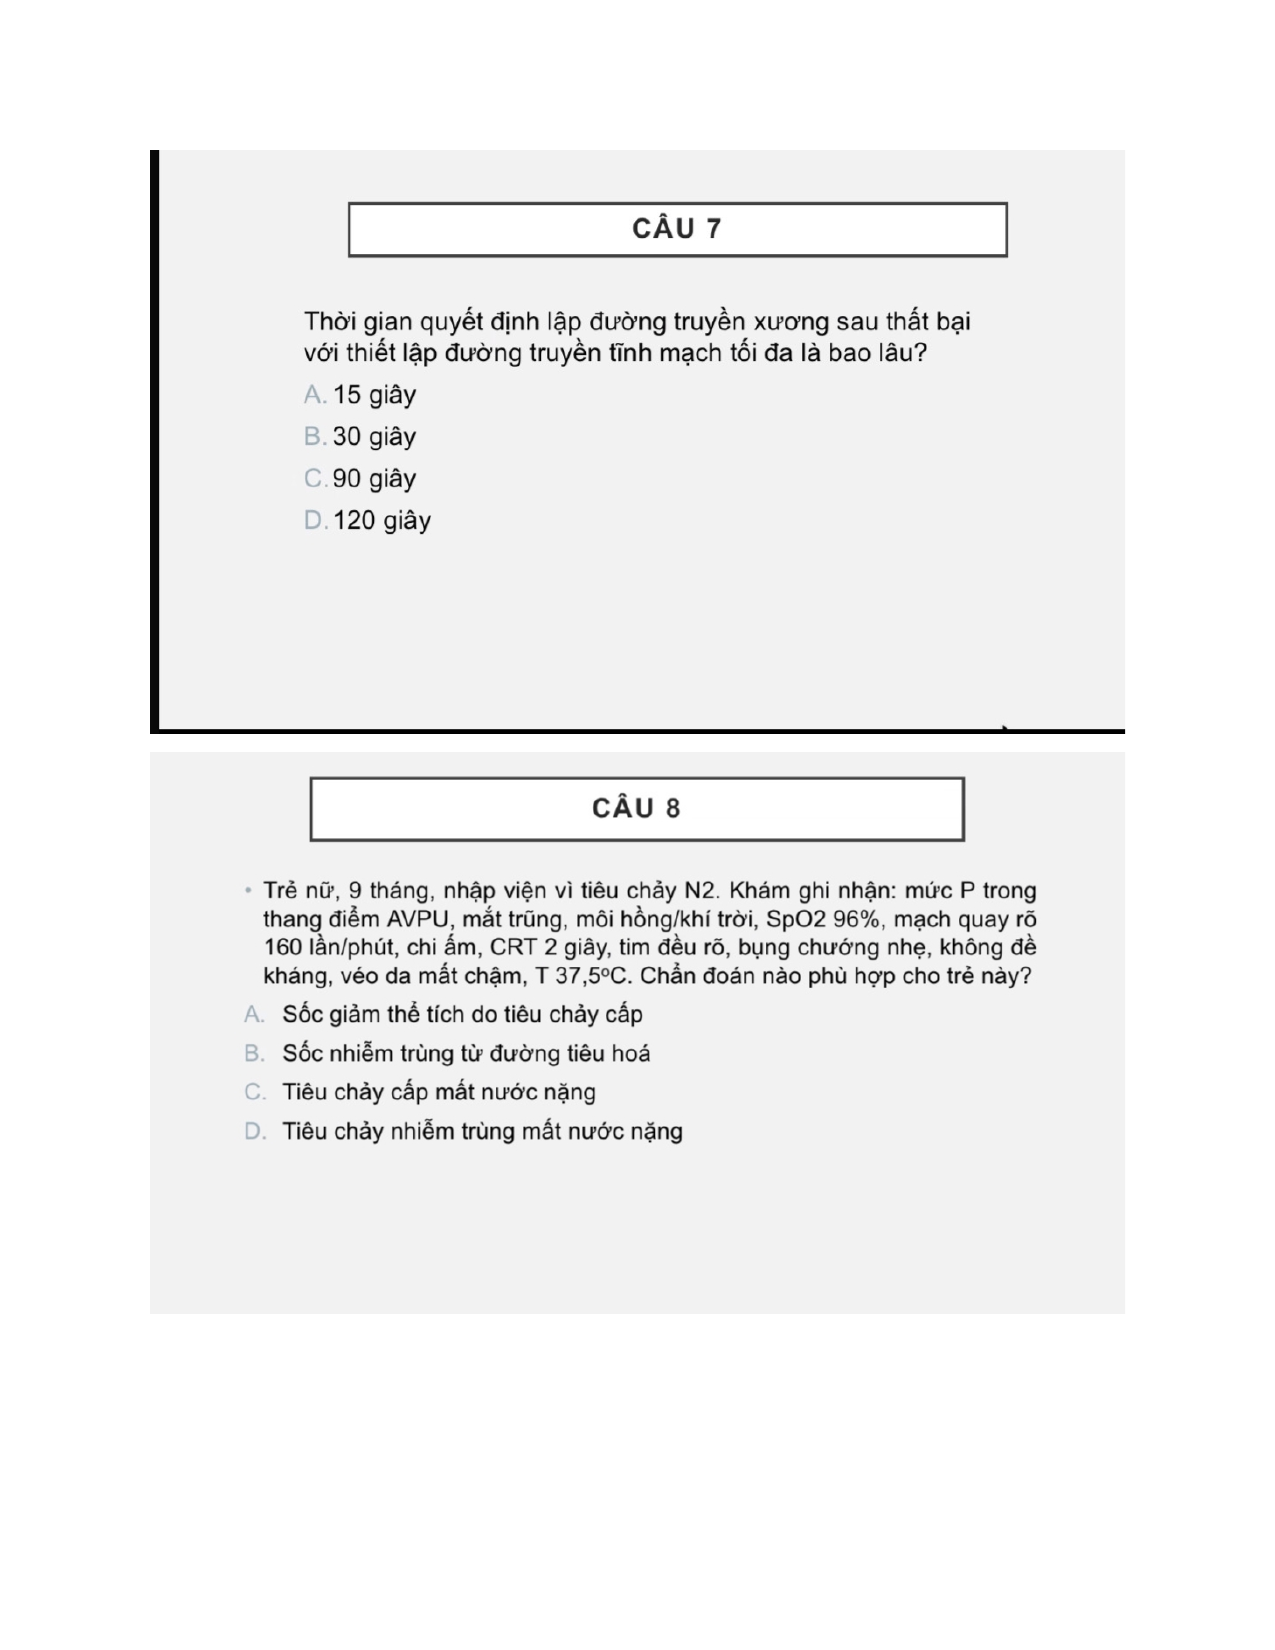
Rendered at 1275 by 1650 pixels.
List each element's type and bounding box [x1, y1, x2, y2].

picture [150, 150, 1125, 734]
picture [150, 752, 1125, 1314]
